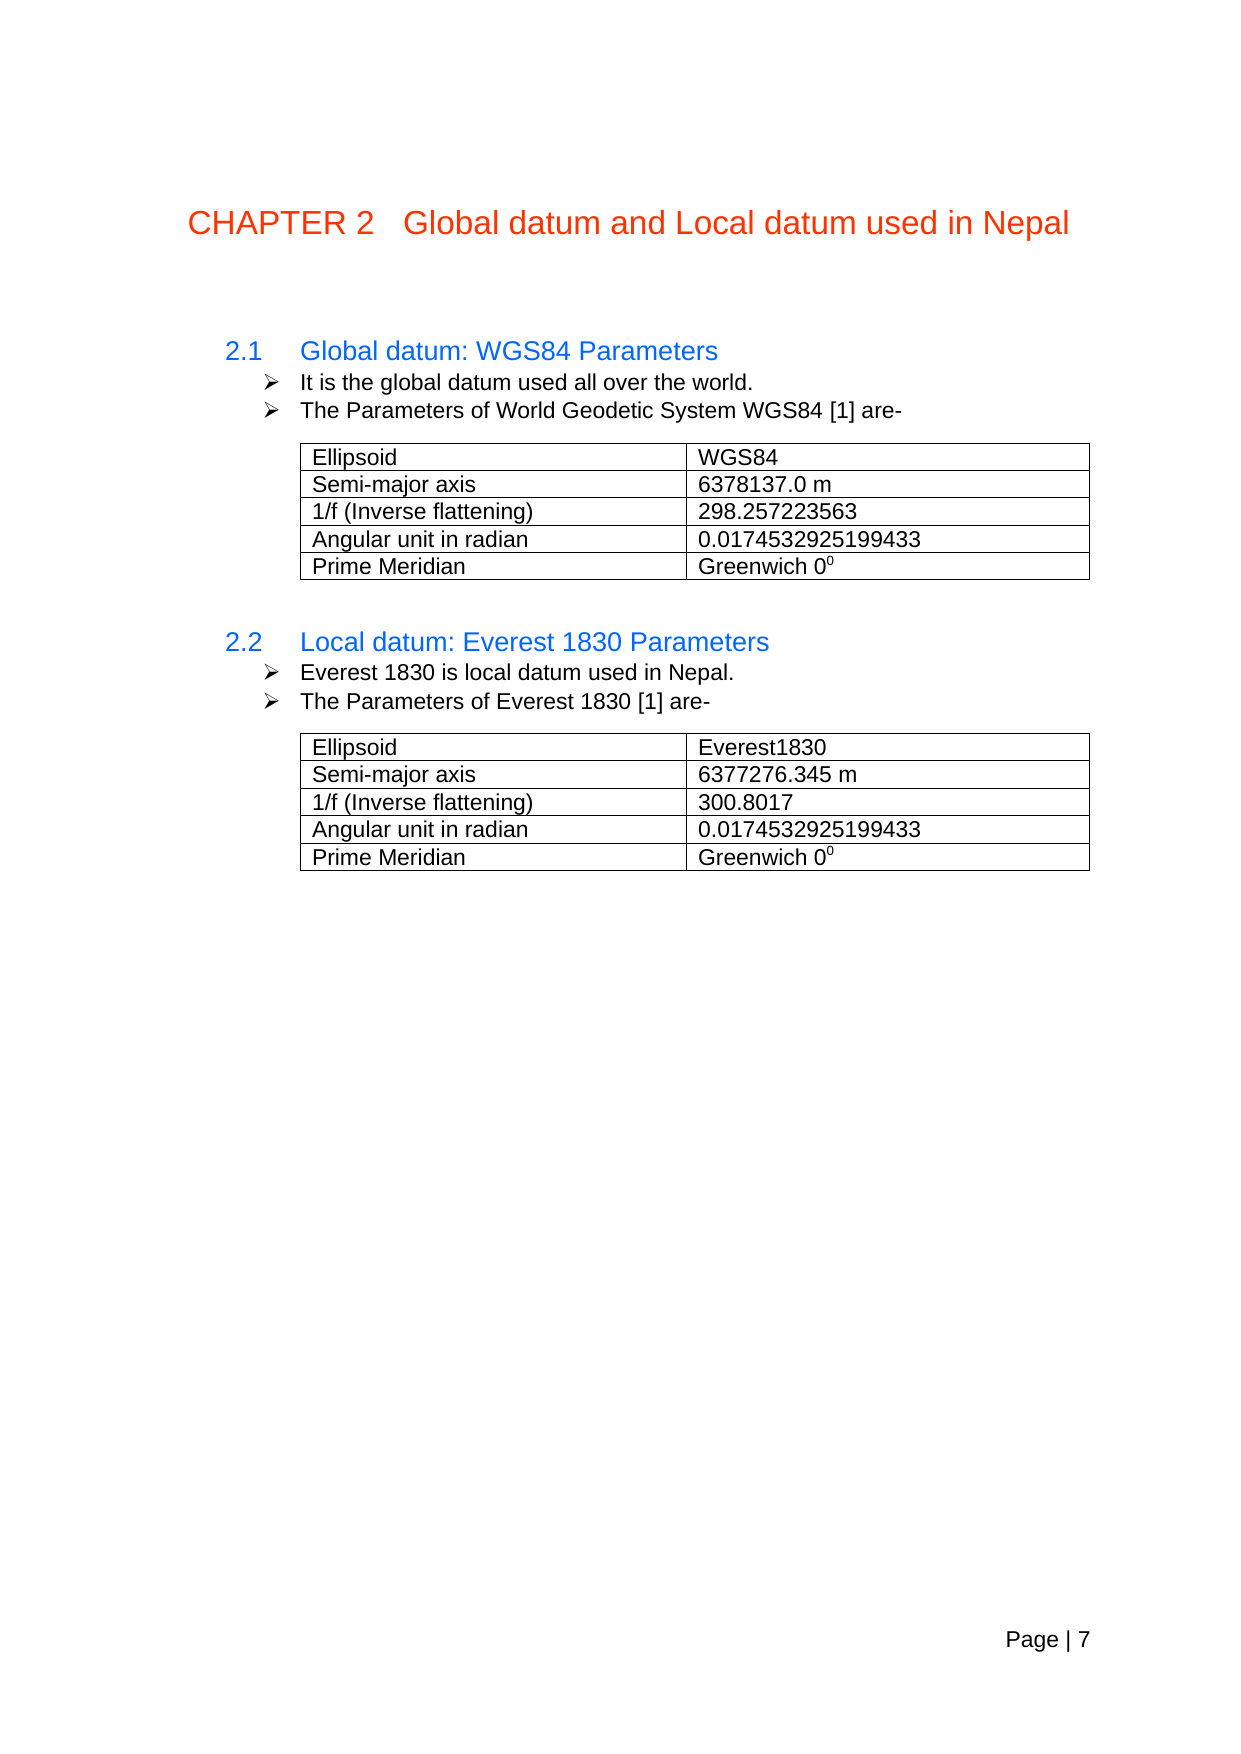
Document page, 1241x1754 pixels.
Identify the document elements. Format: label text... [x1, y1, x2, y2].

table_cell 6377276.345 m [687, 761, 1089, 788]
table_header WGS84 [687, 444, 1089, 470]
table_header Ellipsoid [301, 444, 686, 470]
table_cell 1/f (Inverse flattening) [301, 498, 686, 524]
table_cell 0.0174532925199433 [687, 526, 1089, 552]
table_cell Semi-major axis [301, 471, 686, 497]
table_cell Prime Meridian [301, 553, 686, 579]
table_cell Greenwich 00 [687, 844, 1089, 870]
subtitle Local datum: Everest 1830 Parameters [225, 626, 1090, 657]
table_cell 300.8017 [687, 789, 1089, 815]
list Everest 1830 is local datum used in Nepal. [262, 659, 1090, 686]
list It is the global datum used all over the world. [262, 369, 1090, 395]
table_cell 6378137.0 m [687, 471, 1089, 497]
table_cell Prime Meridian [301, 844, 686, 870]
list The Parameters of Everest 1830 are- [262, 688, 1090, 714]
table_cell Semi-major axis [301, 761, 686, 788]
table_header Everest1830 [687, 734, 1089, 760]
table_cell 0.0174532925199433 [687, 816, 1089, 842]
table_cell Angular unit in radian [301, 816, 686, 842]
table_cell 1/f (Inverse flattening) [301, 789, 686, 815]
table_header Ellipsoid [301, 734, 686, 760]
table_cell Greenwich 00 [687, 553, 1089, 579]
subtitle Global datum and Local datum used in Nepal [187, 203, 1090, 242]
list The Parameters of World Geodetic System WGS84 are- [262, 397, 1090, 424]
table_cell Angular unit in radian [301, 526, 686, 552]
subtitle Global datum: WGS84 Parameters [225, 335, 1090, 366]
table_cell 298.257223563 [687, 498, 1089, 524]
